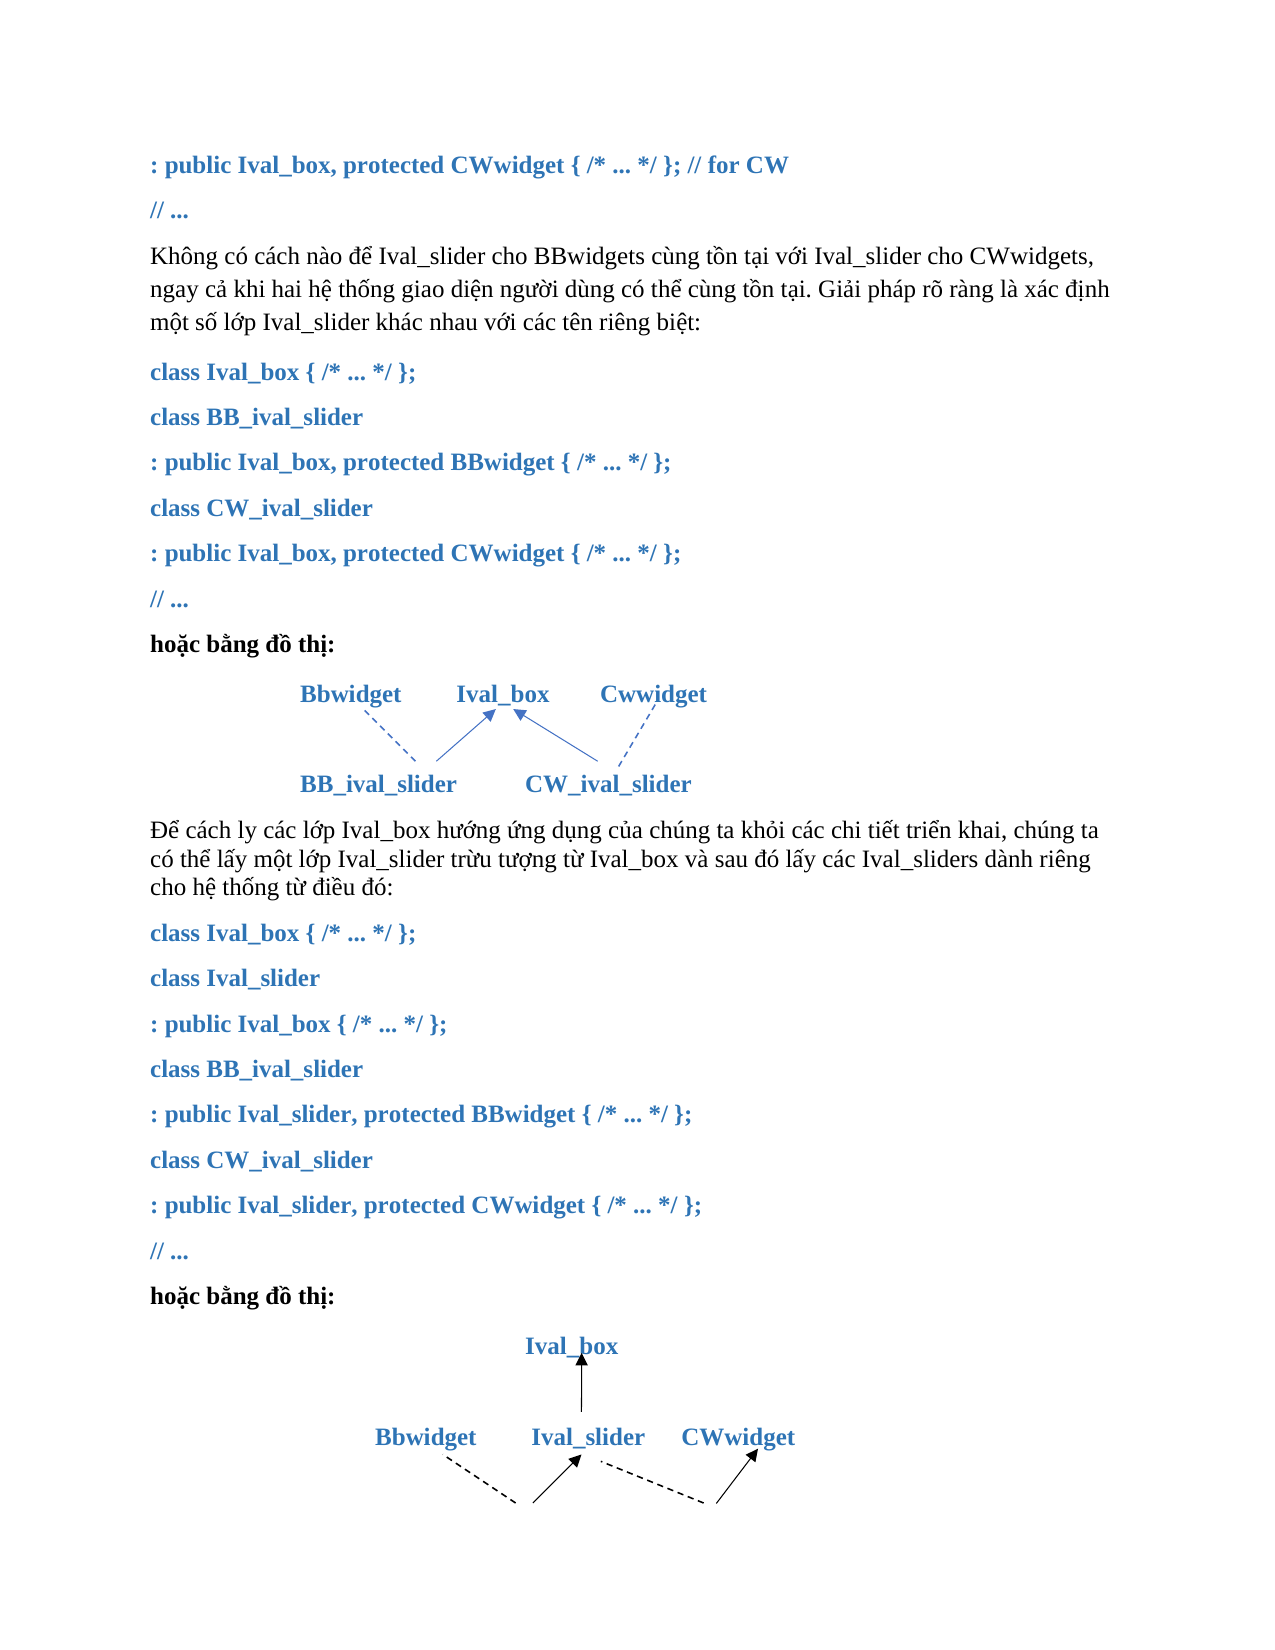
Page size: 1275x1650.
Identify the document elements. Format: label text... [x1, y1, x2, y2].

text class CW_ival_slider [150, 493, 1125, 522]
text // ... [150, 195, 1125, 224]
text : public Ival_slider, protected BBwidget { /* ... */ }; [150, 1099, 1125, 1128]
text class CW_ival_slider [150, 1145, 1125, 1174]
text // ... [150, 1236, 1125, 1264]
text Bbwidget Ival_slider CWwidget [375, 1422, 1125, 1451]
text class BB_ival_slider [150, 402, 1125, 431]
text : public Ival_slider, protected CWwidget { /* ... */ }; [150, 1190, 1125, 1219]
text : public Ival_box, protected BBwidget { /* ... */ }; [150, 447, 1125, 476]
text // ... [150, 584, 1125, 612]
text class Ival_box { /* ... */ }; [150, 357, 1125, 385]
text hoặc bằng đồ thị: [150, 629, 1125, 658]
text BB_ival_slider CW_ival_slider [300, 769, 1125, 798]
text : public Ival_box, protected CWwidget { /* ... */ }; // for CW [150, 150, 1125, 179]
text Ival_box [450, 1331, 1125, 1360]
text : public Ival_box { /* ... */ }; [150, 1009, 1125, 1037]
text : public Ival_box, protected CWwidget { /* ... */ }; [150, 538, 1125, 567]
text class Ival_box { /* ... */ }; [150, 918, 1125, 947]
text hoặc bằng đồ thị: [150, 1281, 1125, 1310]
text class Ival_slider [150, 963, 1125, 992]
text Không có cách nào để Ival_slider cho BBwidgets cùng tồn tại với Ival_slider cho CWwidgets, ngay cả khi hai hệ thống giao diện người dùng có thể cùng tồn tại. Giải pháp rõ ràng là xác định một số lớp Ival_slider khác nhau với các tên riêng biệt: [150, 241, 1125, 336]
text Bbwidget Ival_box Cwwidget [300, 679, 1125, 707]
text class BB_ival_slider [150, 1054, 1125, 1083]
text Để cách ly các lớp Ival_box hướng ứng dụng của chúng ta khỏi các chi tiết triển khai, chúng ta có thể lấy một lớp Ival_slider trừu tượng từ Ival_box và sau đó lấy các Ival_sliders dành riêng cho hệ thống từ điều đó: [150, 815, 1125, 901]
